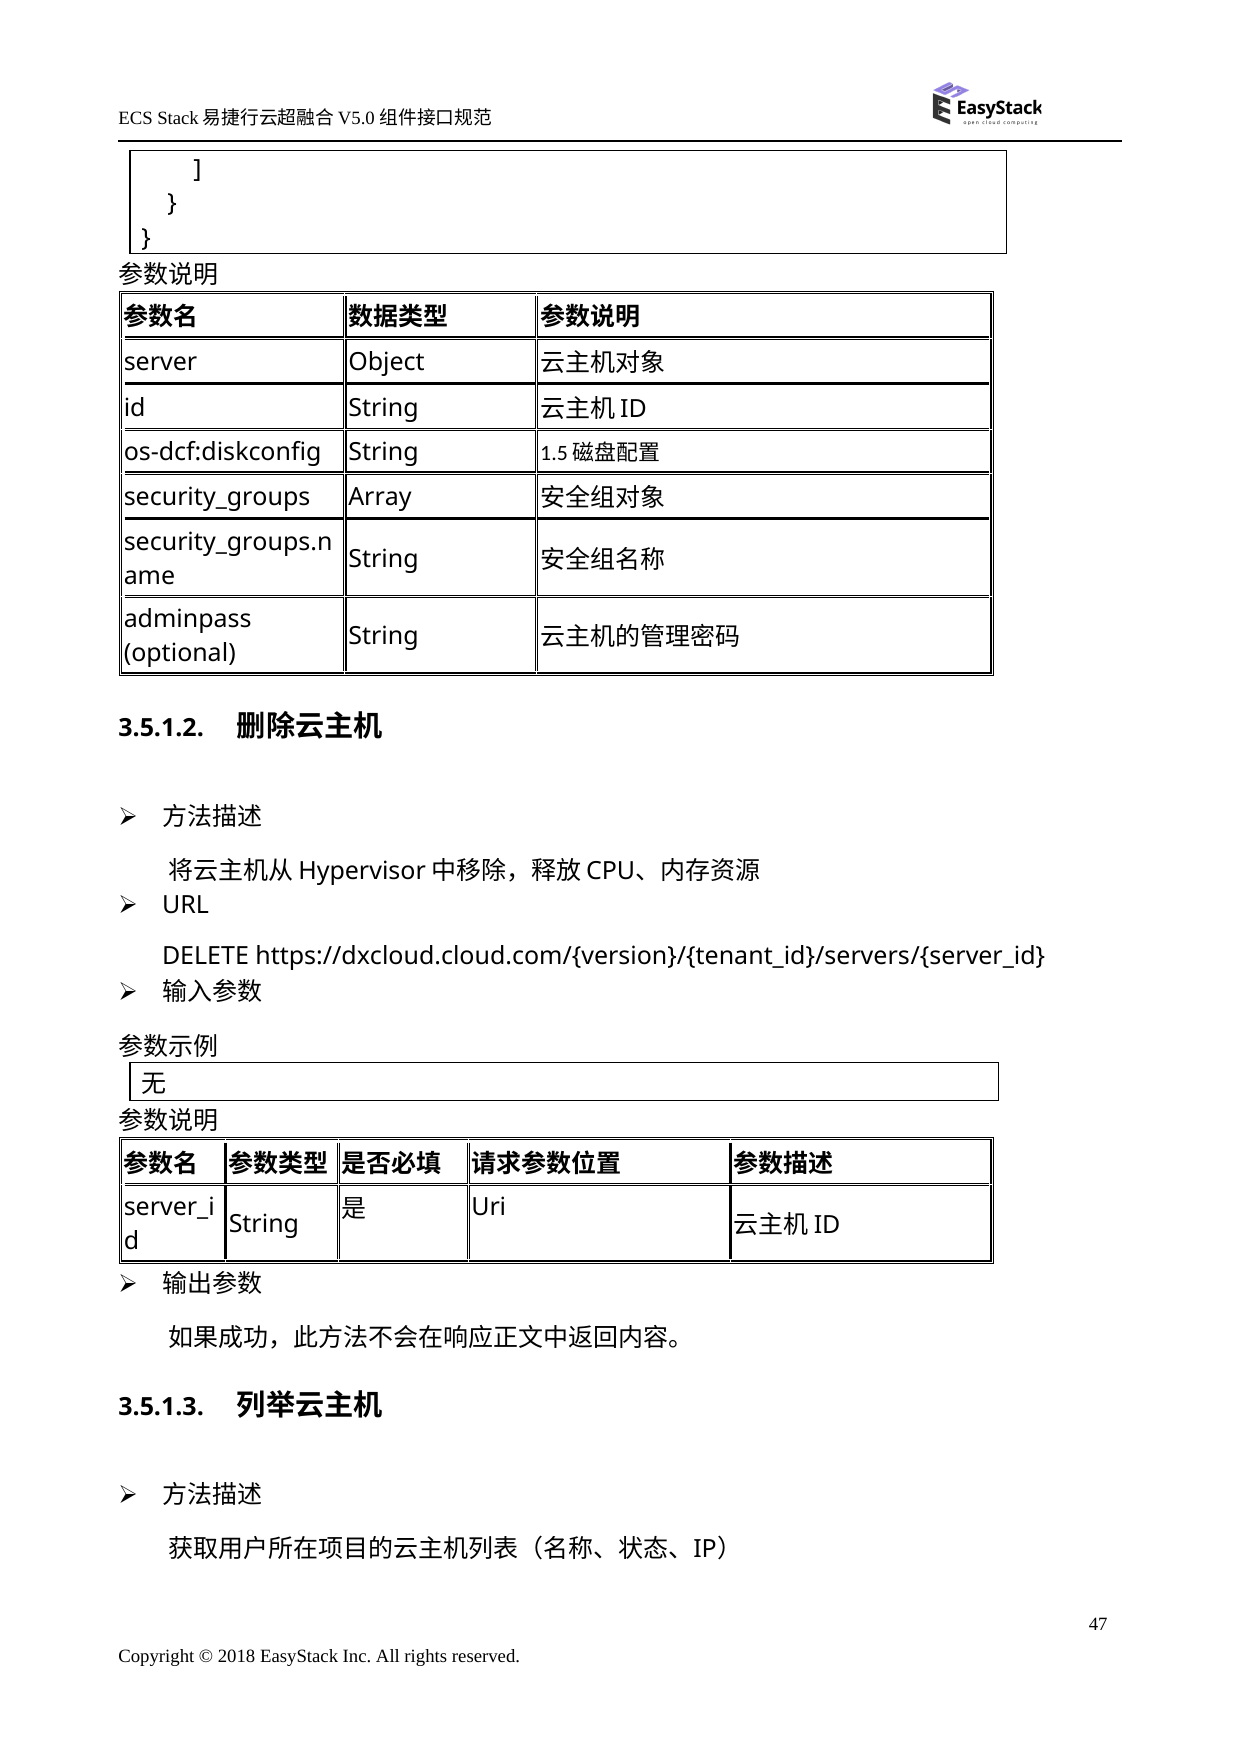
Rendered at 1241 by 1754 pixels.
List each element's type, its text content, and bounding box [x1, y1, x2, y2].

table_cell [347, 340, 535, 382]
list 输出参数 [118, 1263, 1122, 1300]
picture [932, 82, 1042, 125]
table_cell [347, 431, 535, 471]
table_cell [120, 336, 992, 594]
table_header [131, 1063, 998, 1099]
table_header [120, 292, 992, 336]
list 方法描述 [118, 1474, 1122, 1511]
list 方法描述 [118, 796, 1122, 832]
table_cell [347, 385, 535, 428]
text DELETE https://dxcloud.cloud.com/{version}/{tenant_id}/servers/{server_id} [118, 938, 1122, 972]
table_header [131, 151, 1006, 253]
text 参数示例 [118, 1026, 1122, 1062]
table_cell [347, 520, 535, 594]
text 如果成功，此方法不会在响应正文中返回内容。 [118, 1318, 1122, 1354]
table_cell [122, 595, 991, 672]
list URL [118, 887, 1122, 921]
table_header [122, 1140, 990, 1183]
subtitle 删除云主机 [118, 702, 1097, 745]
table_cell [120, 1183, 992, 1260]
text 将云主机从Hypervisor中移除，释放CPU、内存资源 [118, 850, 1122, 887]
text 参数说明 [118, 1101, 1122, 1137]
list 输入参数 [118, 972, 1122, 1008]
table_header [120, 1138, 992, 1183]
subtitle 列举云主机 [118, 1381, 1097, 1423]
text 获取用户所在项目的云主机列表（名称、状态、IP） [118, 1529, 1122, 1565]
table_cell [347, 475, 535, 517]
text 参数说明 [118, 254, 1122, 291]
